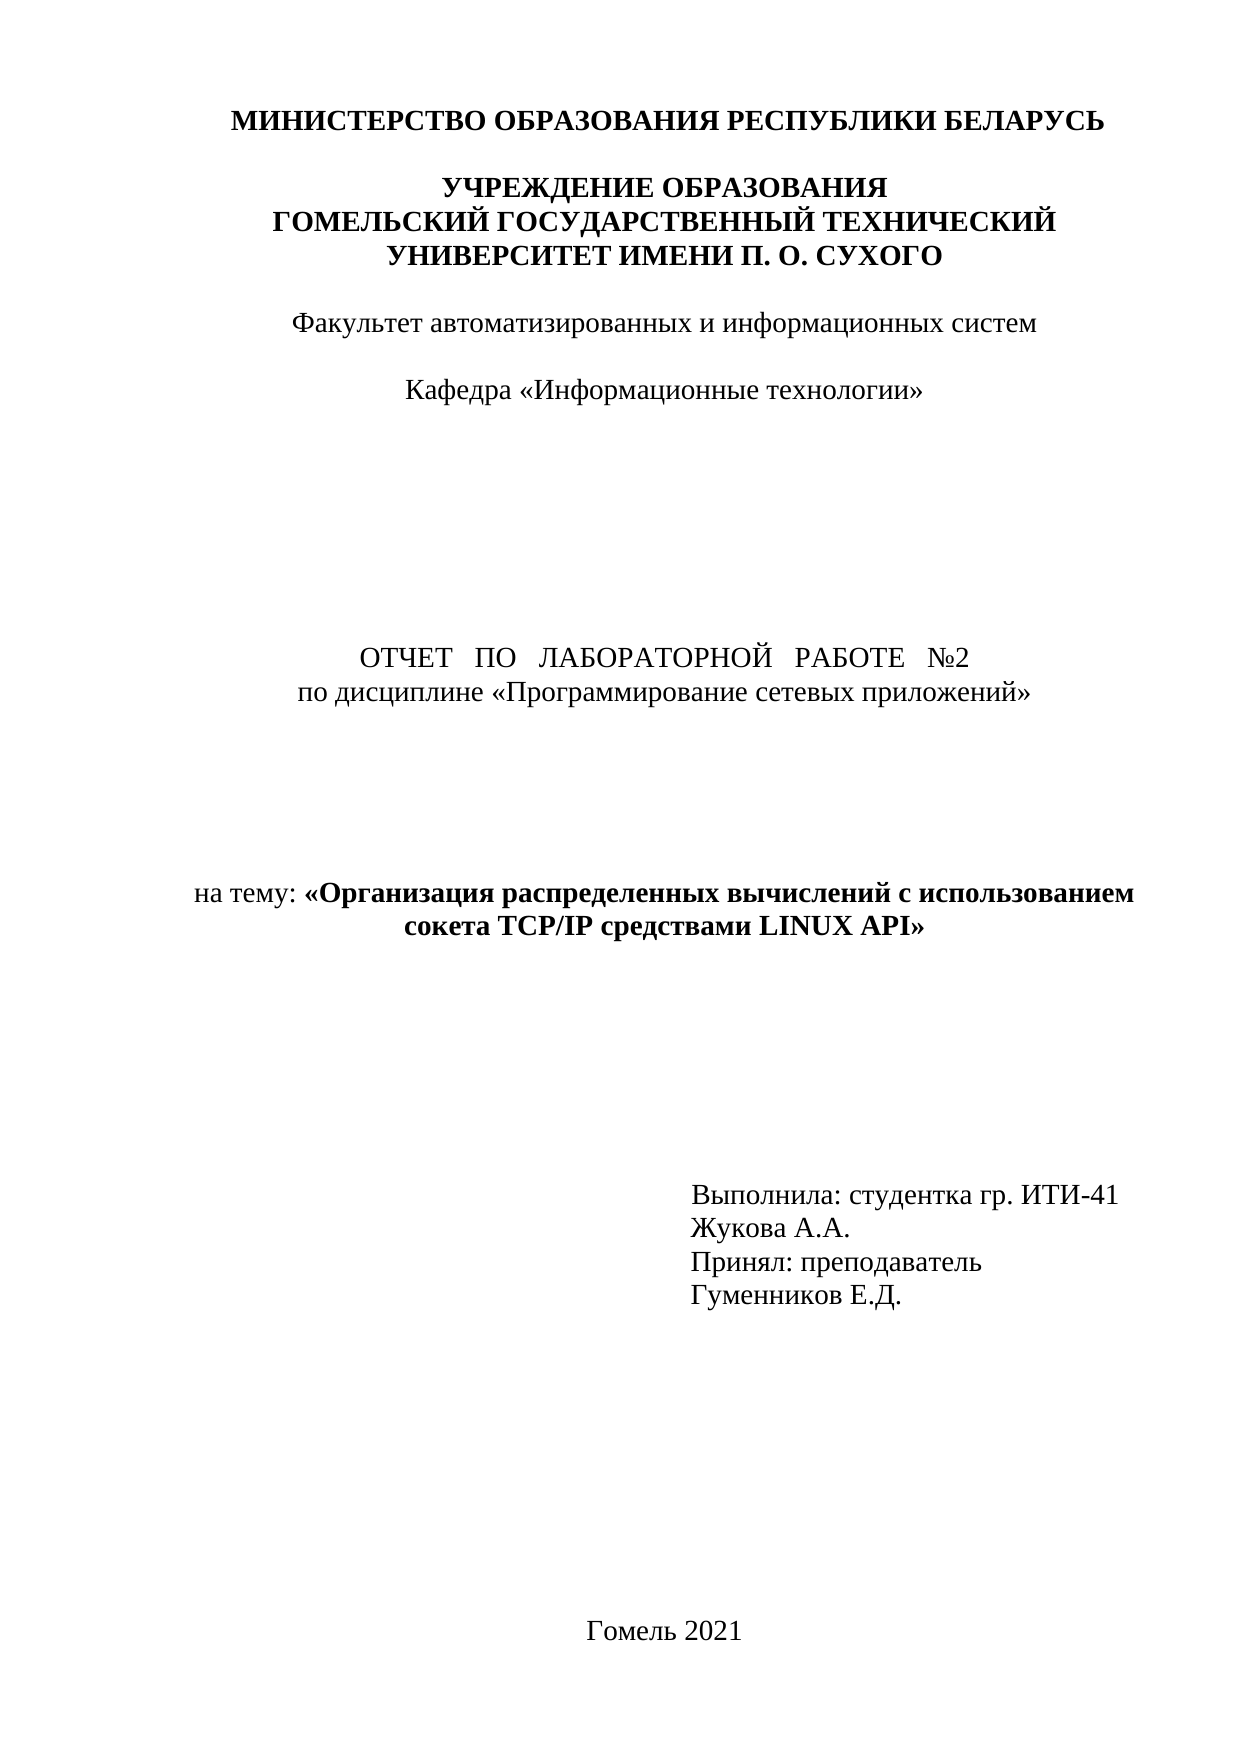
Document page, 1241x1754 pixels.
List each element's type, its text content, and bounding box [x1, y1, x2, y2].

text УЧРЕЖДЕНИЕ ОБРАЗОВАНИЯ [159, 171, 1169, 204]
text Принял: преподаватель [468, 1244, 1169, 1277]
text Гомель 2021 [159, 1613, 1169, 1646]
text Гуменников Е.Д. [159, 1277, 1169, 1311]
text МИНИСТЕРСТВО ОБРАЗОВАНИЯ РЕСПУБЛИКИ БЕЛАРУСЬ [159, 103, 1169, 137]
text Факультет автоматизированных и информационных систем [159, 305, 1169, 338]
text Жукова А.А. [602, 1210, 1169, 1244]
text ГОМЕЛЬСКИЙ ГОСУДАРСТВЕННЫЙ ТЕХНИЧЕСКИЙ УНИВЕРСИТЕТ ИМЕНИ П. О. СУХОГО [159, 204, 1169, 271]
text ОТЧЕТ ПО ЛАБОРАТОРНОЙ РАБОТЕ №2 [159, 640, 1169, 674]
text по дисциплине «Программирование сетевых приложений» [159, 674, 1169, 707]
text на тему: «Организация распределенных вычислений с использованием сокета TCP/IP средствами Linux API» [159, 875, 1169, 942]
text Выполнила: студентка гр. ИТИ-41 [528, 1177, 1169, 1210]
text Кафедра «Информационные технологии» [159, 372, 1169, 405]
